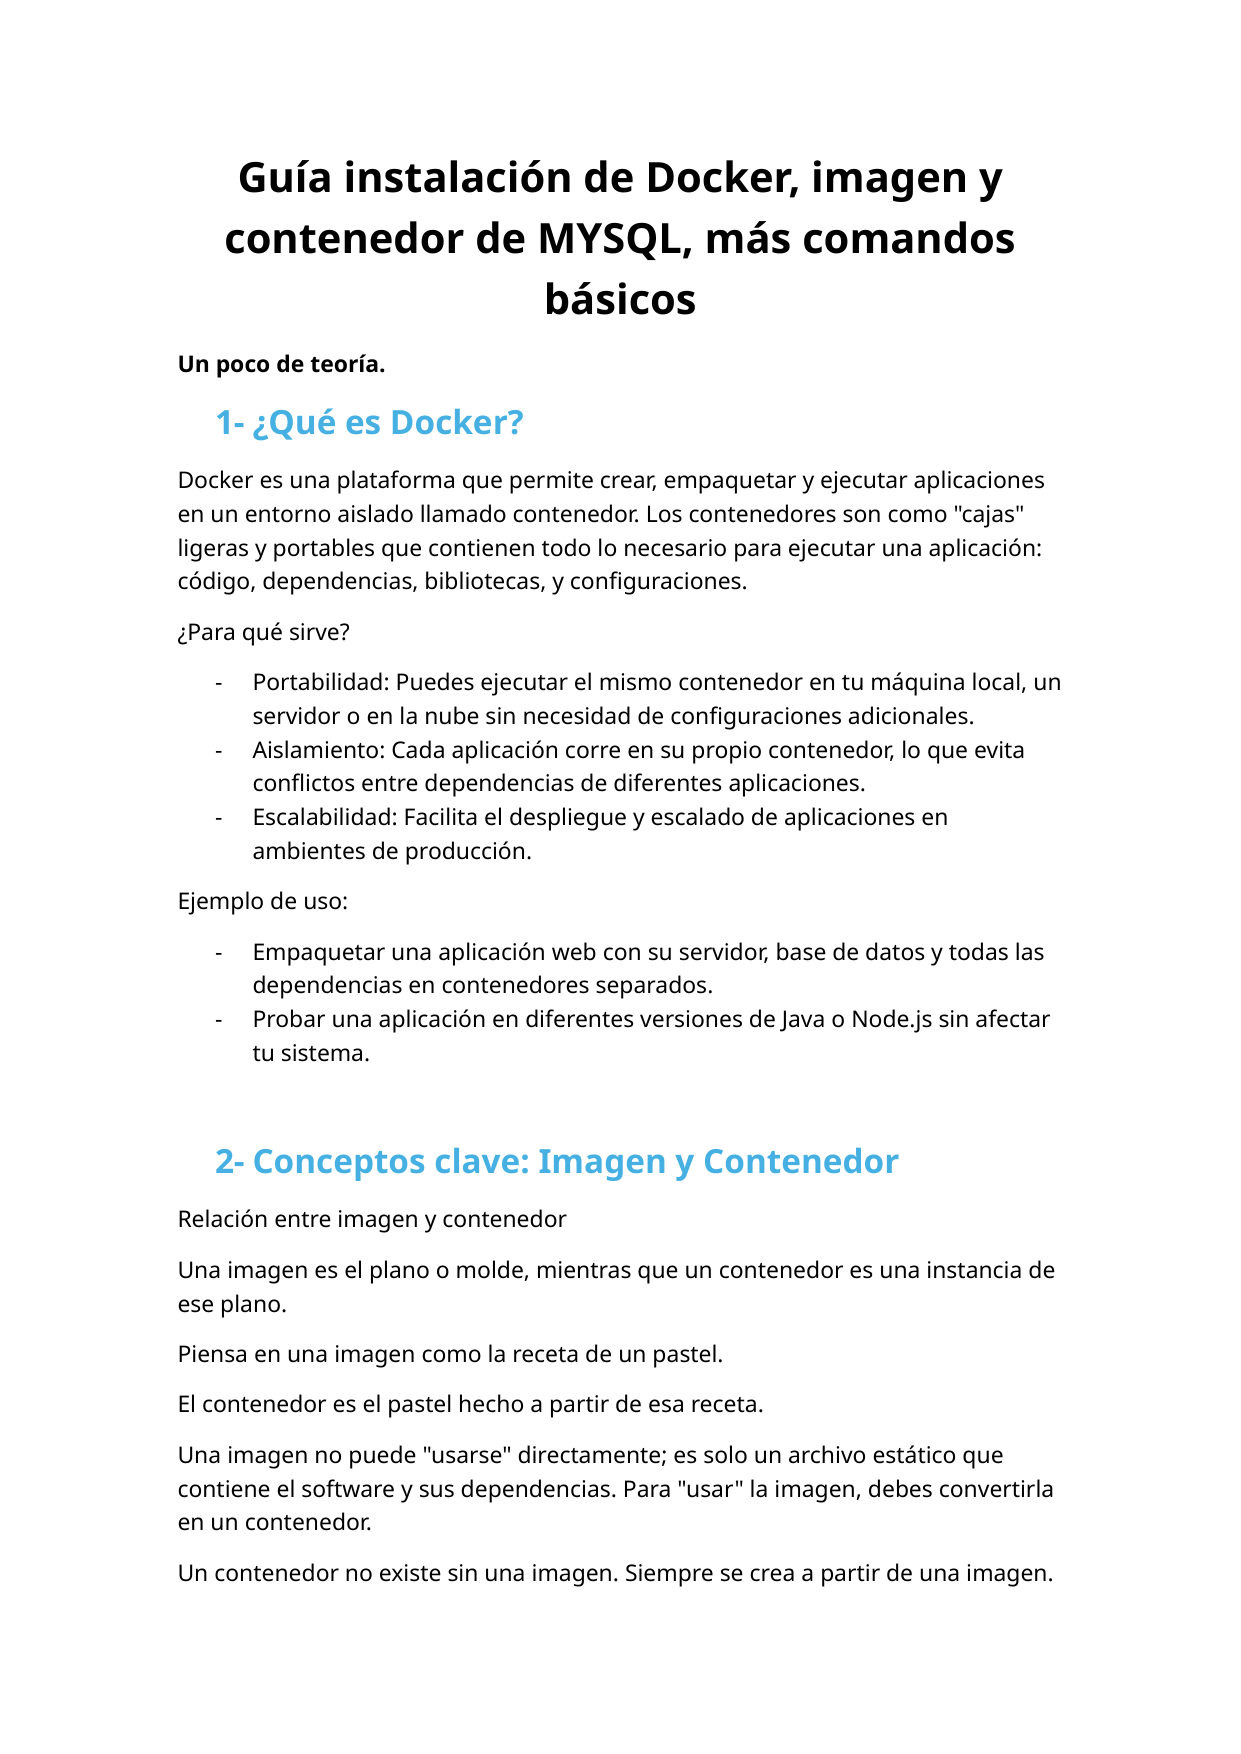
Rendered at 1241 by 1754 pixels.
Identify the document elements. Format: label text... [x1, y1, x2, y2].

text Docker es una plataforma que permite crear, empaquetar y ejecutar aplicaciones en un entorno aislado llamado contenedor. Los contenedores son como "cajas" ligeras y portables que contienen todo lo necesario para ejecutar una aplicación: código, dependencias, bibliotecas, y configuraciones. [177, 464, 1063, 597]
list Empaquetar una aplicación web con su servidor, base de datos y todas las dependencias en contenedores separados. [215, 936, 1063, 1001]
text Una imagen es el plano o molde, mientras que un contenedor es una instancia de ese plano. [177, 1254, 1063, 1319]
list ¿Qué es Docker? [215, 398, 1063, 444]
text Un contenedor no existe sin una imagen. Siempre se crea a partir de una imagen. [177, 1557, 1063, 1588]
list Conceptos clave: Imagen y Contenedor [215, 1138, 1063, 1183]
text Relación entre imagen y contenedor [177, 1203, 1063, 1235]
text Una imagen no puede "usarse" directamente; es solo un archivo estático que contiene el software y sus dependencias. Para "usar" la imagen, debes convertirla en un contenedor. [177, 1439, 1063, 1538]
text Guía instalación de Docker, imagen y contenedor de MYSQL, más comandos básicos [177, 148, 1063, 327]
list Aislamiento: Cada aplicación corre en su propio contenedor, lo que evita conflictos entre dependencias de diferentes aplicaciones. [215, 734, 1063, 799]
text El contenedor es el pastel hecho a partir de esa receta. [177, 1388, 1063, 1420]
text Un poco de teoría. [177, 348, 1063, 379]
list Probar una aplicación en diferentes versiones de Java o Node.js sin afectar tu sistema. [215, 1003, 1063, 1068]
text Ejemplo de uso: [177, 885, 1063, 917]
text Piensa en una imagen como la receta de un pastel. [177, 1338, 1063, 1369]
list Escalabilidad: Facilita el despliegue y escalado de aplicaciones en ambientes de producción. [215, 801, 1063, 866]
list Portabilidad: Puedes ejecutar el mismo contenedor en tu máquina local, un servidor o en la nube sin necesidad de configuraciones adicionales. [215, 666, 1063, 731]
text ¿Para qué sirve? [177, 616, 1063, 647]
